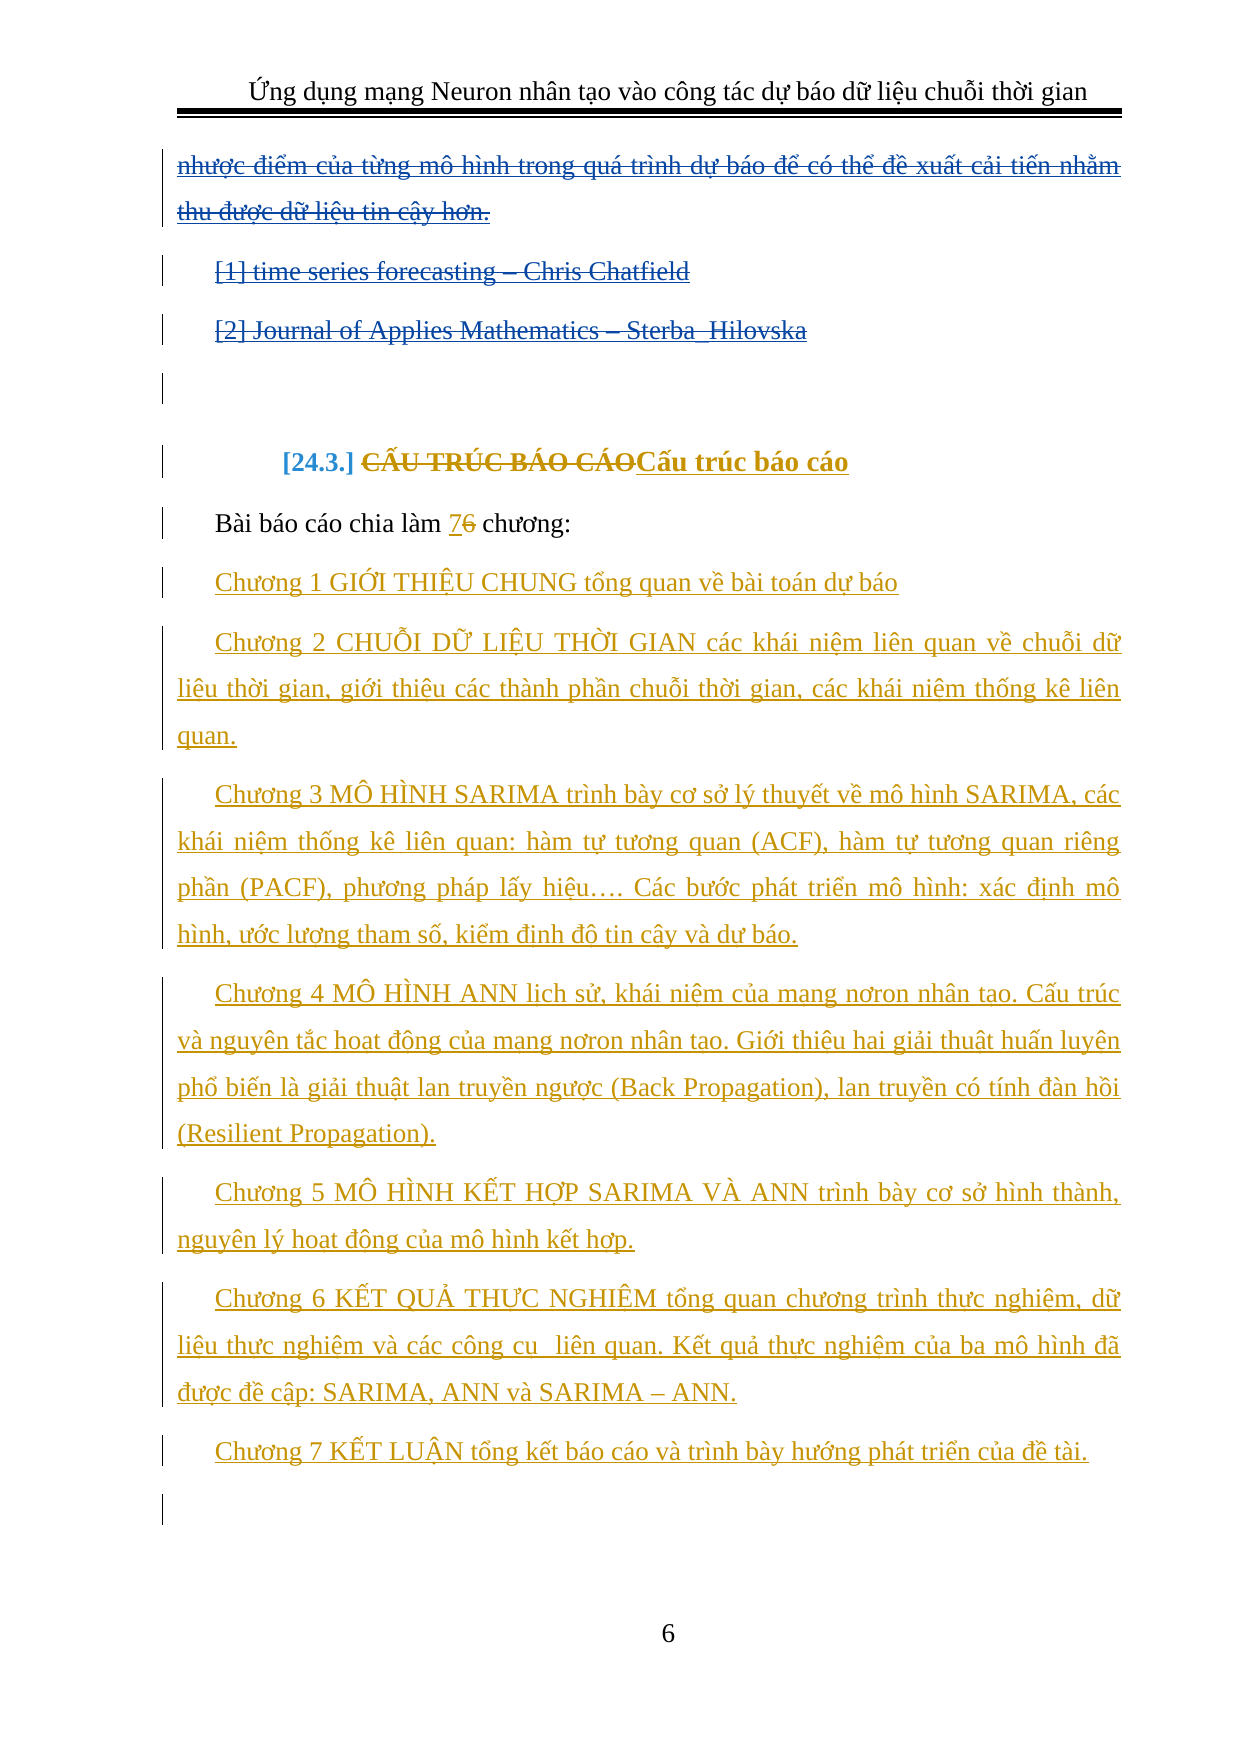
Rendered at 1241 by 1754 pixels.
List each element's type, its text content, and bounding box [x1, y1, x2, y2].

text Bài báo cáo chia làm chương: [177, 507, 1122, 538]
